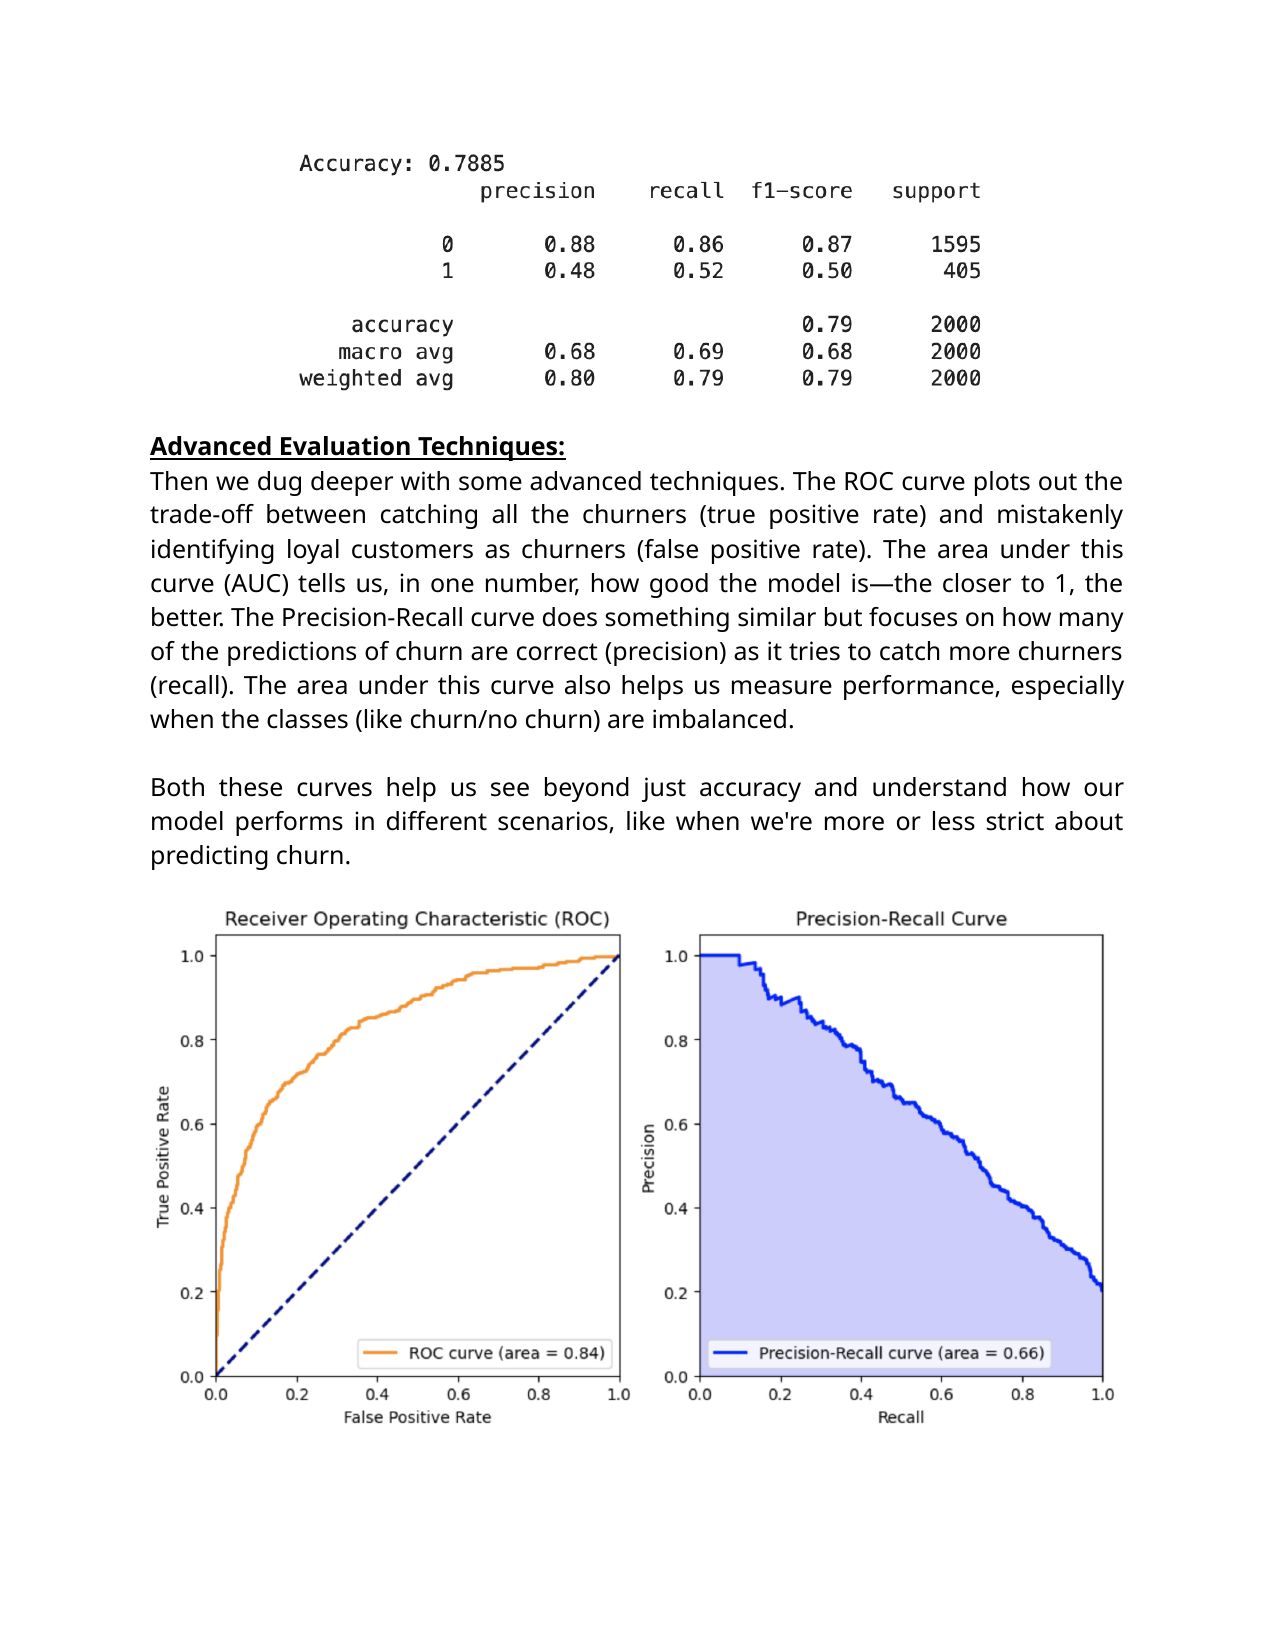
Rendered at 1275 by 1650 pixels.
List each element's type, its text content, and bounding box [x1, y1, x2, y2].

picture [150, 906, 1125, 1433]
text Then we dug deeper with some advanced techniques. The ROC curve plots out the trade-off between catching all the churners (true positive rate) and mistakenly identifying loyal customers as churners (false positive rate). The area under this curve (AUC) tells us, in one number, how good the model is—the closer to 1, the better. The Precision-Recall curve does something similar but focuses on how many of the predictions of churn are correct (precision) as it tries to catch more churners (recall). The area under this curve also helps us measure performance, especially when the classes (like churn/no churn) are imbalanced. [150, 463, 1125, 736]
text Both these curves help us see beyond just accuracy and understand how our model performs in different scenarios, like when we're more or less strict about predicting churn. [150, 770, 1125, 872]
text Advanced Evaluation Techniques: [150, 429, 1125, 463]
picture [286, 150, 989, 395]
